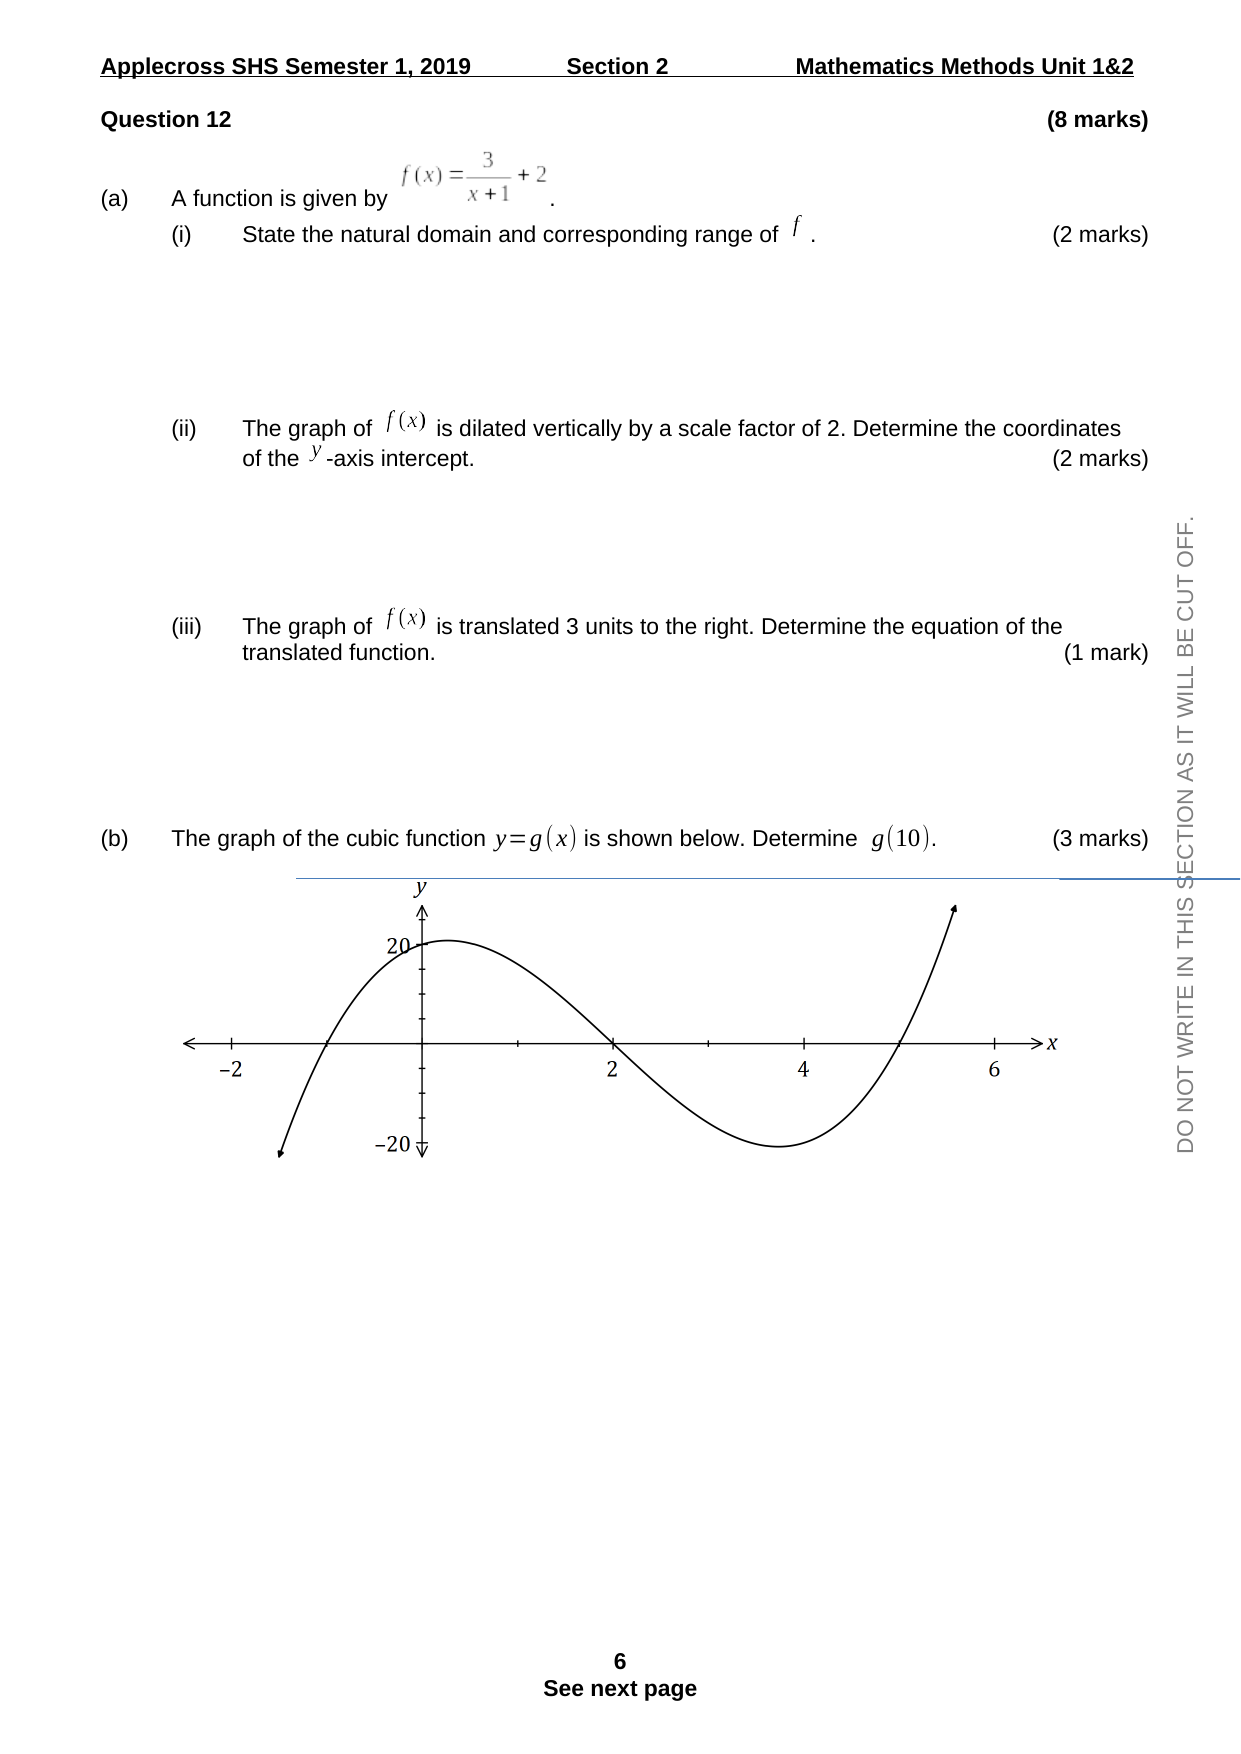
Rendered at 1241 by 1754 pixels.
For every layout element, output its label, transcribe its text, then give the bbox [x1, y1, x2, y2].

picture [180, 879, 1060, 1160]
text (iii) The graph of is translated 3 units to the right. Determine the equation of the translated function. (1 mark) [171, 603, 1140, 665]
text Question 12 (8 marks) [100, 106, 1140, 132]
text (a) A function is given by . [100, 145, 1140, 211]
text (ii) The graph of is dilated vertically by a scale factor of 2. Determine the coordinates of the -axis intercept. (2 marks) [171, 405, 1140, 471]
text (b) The graph of the cubic function is shown below. Determine . (3 marks) [100, 823, 1140, 853]
text (i) State the natural domain and corresponding range of . (2 marks) [171, 211, 1140, 247]
